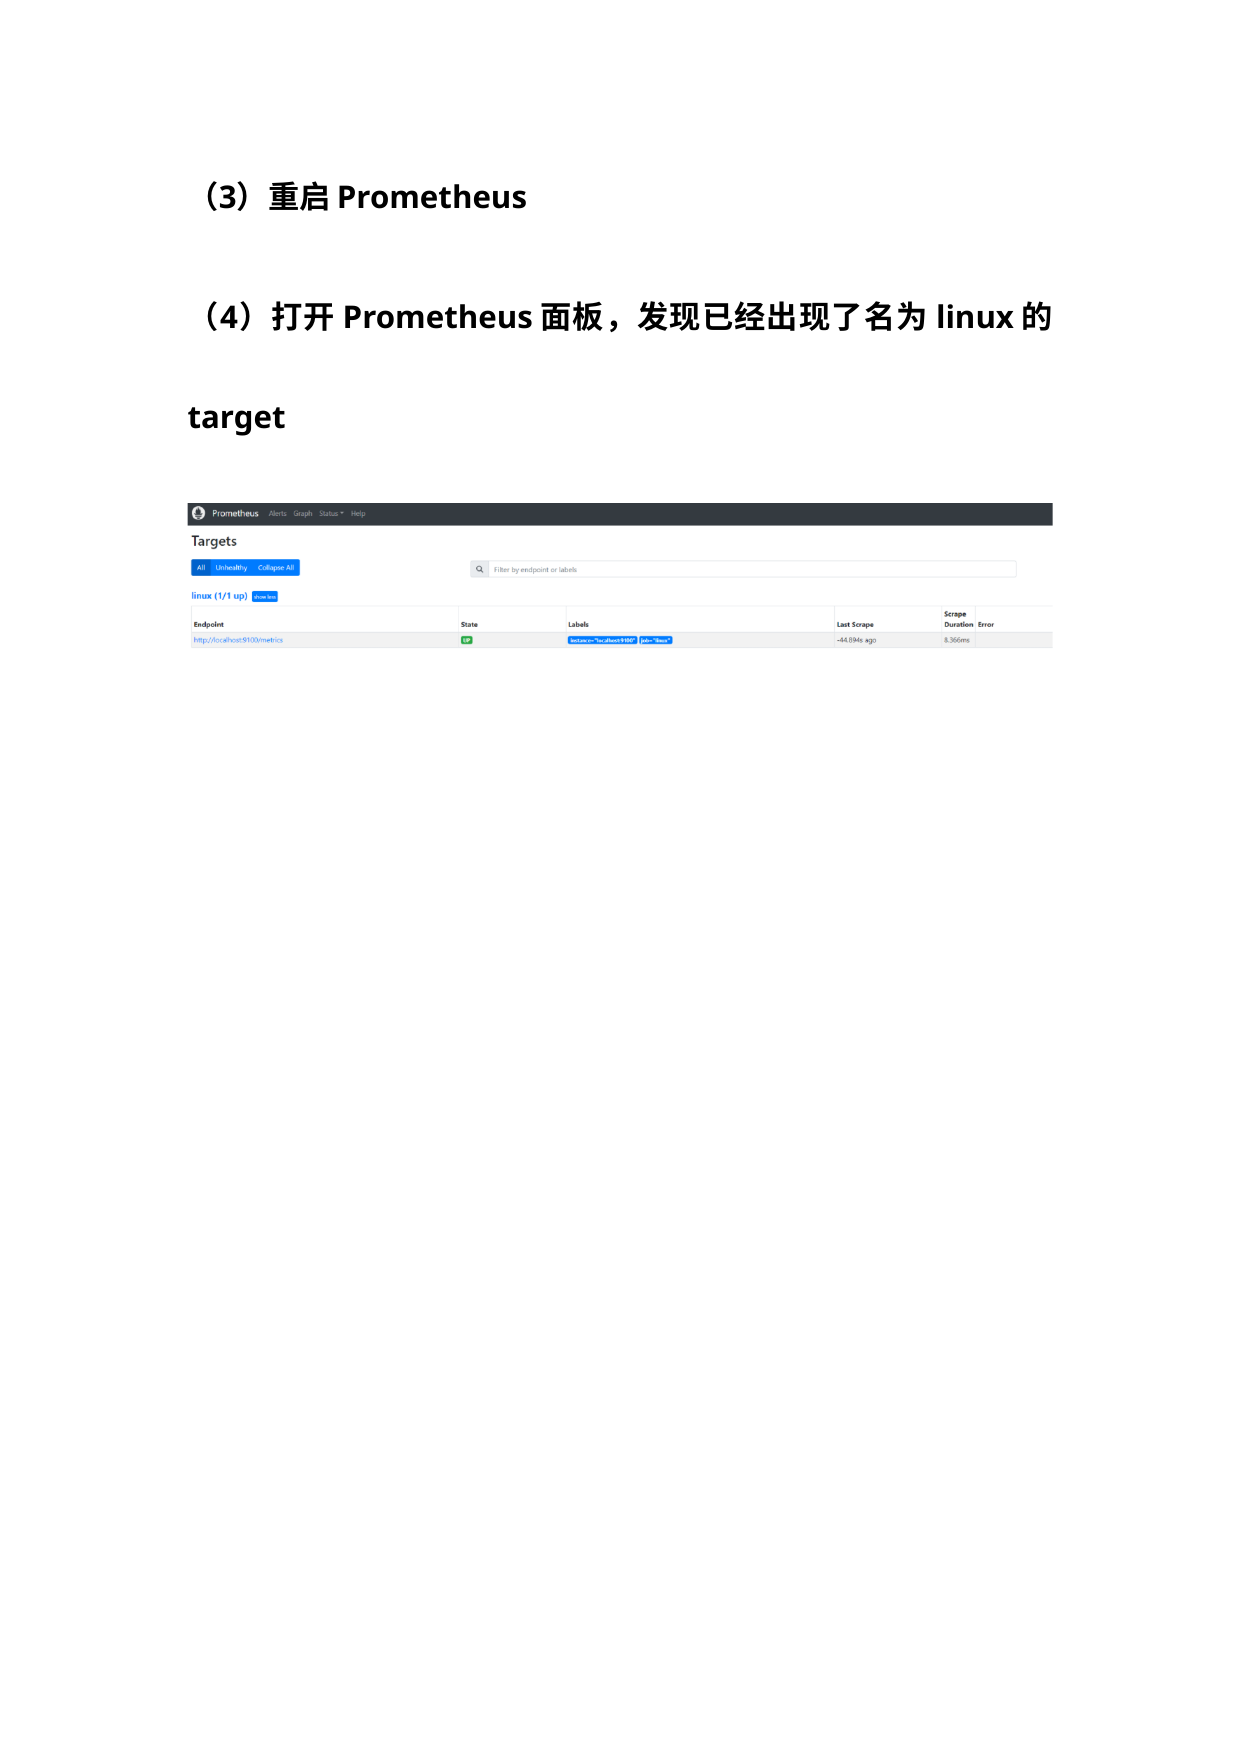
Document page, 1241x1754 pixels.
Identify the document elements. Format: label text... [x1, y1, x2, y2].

picture [187, 503, 1053, 650]
subtitle （3）重启Prometheus [187, 162, 1053, 227]
subtitle （4）打开Prometheus面板，发现已经出现了名为linux的target [187, 283, 1053, 449]
